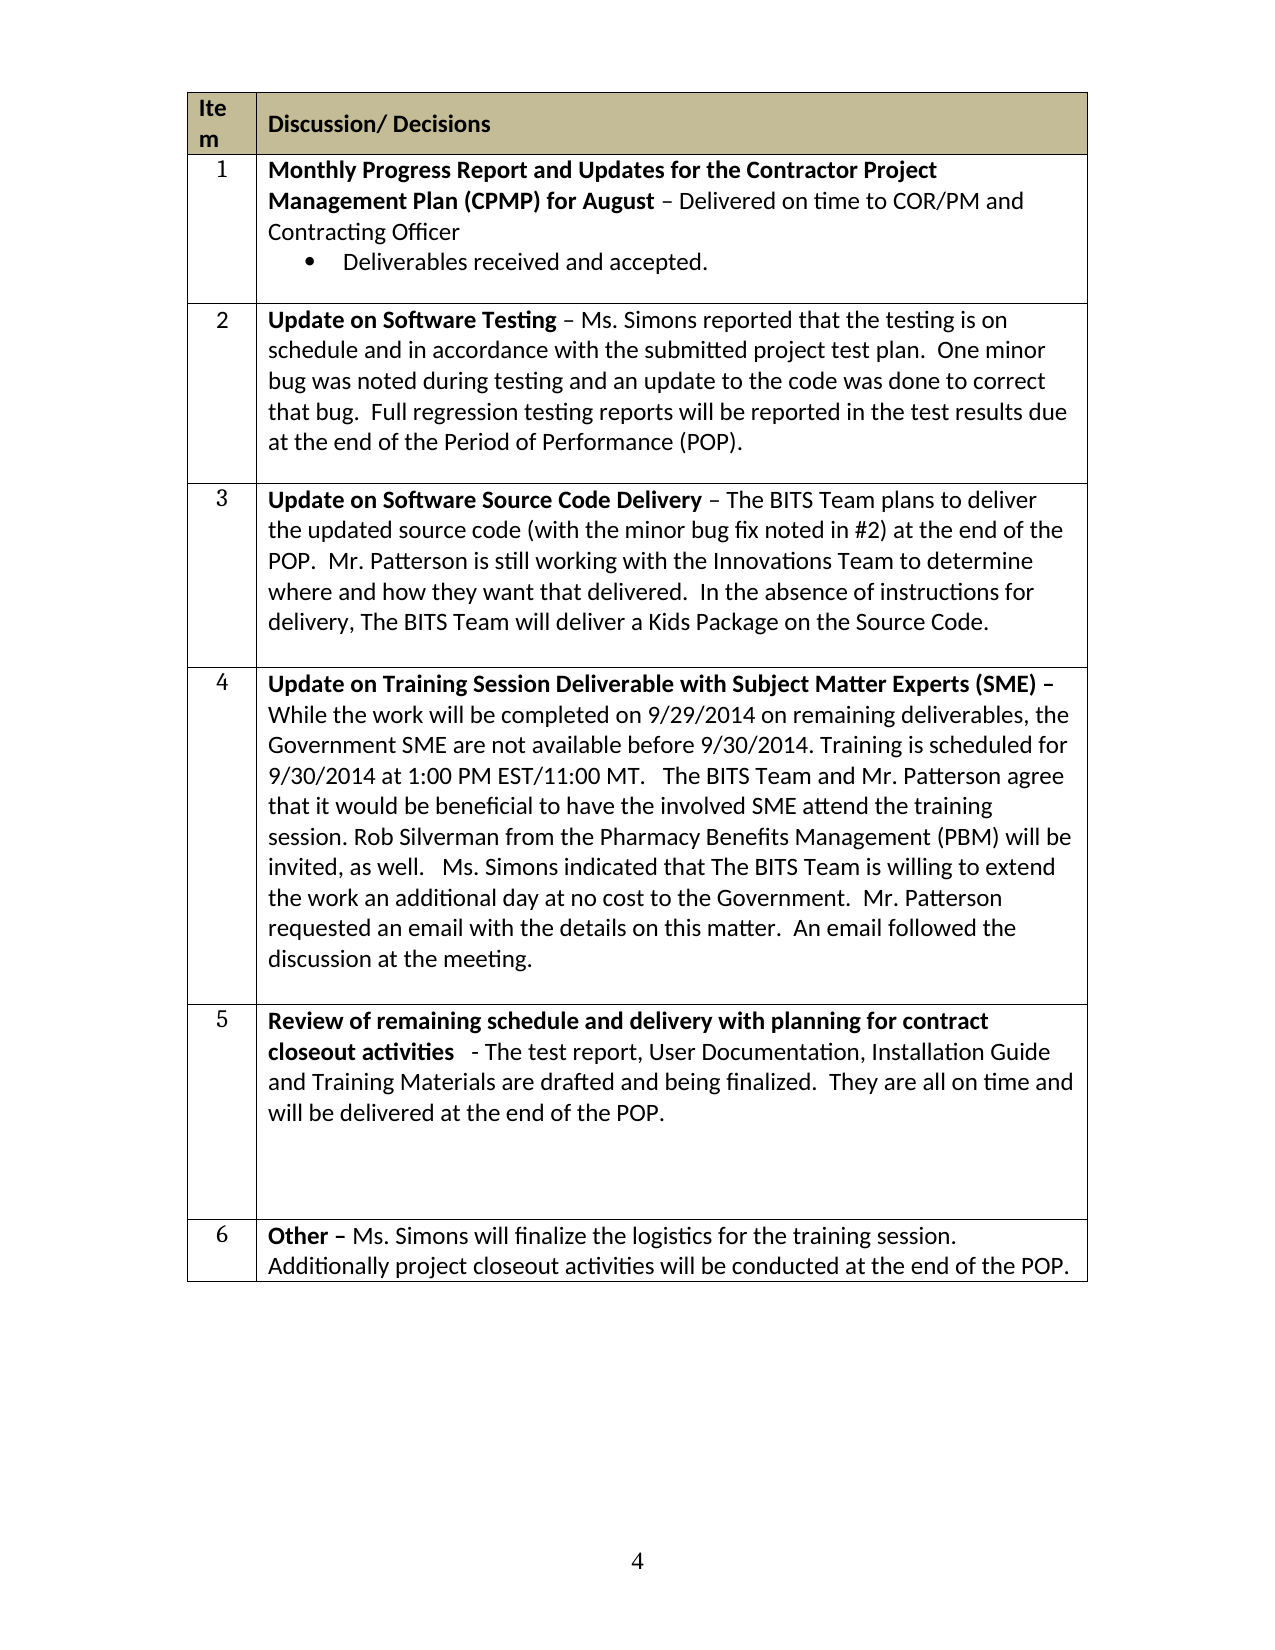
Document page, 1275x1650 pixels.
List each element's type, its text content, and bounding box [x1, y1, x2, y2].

table_header Item [188, 93, 256, 154]
table_header Discussion/ Decisions [257, 93, 1087, 154]
table_cell Monthly Progress Report and Updates for the Contractor Project Management Plan (CPMP) for August – Delivered on time to COR/PM and Contracting Officer Deliverables received and accepted. [257, 155, 1087, 303]
table_cell Review of remaining schedule and delivery with planning for contract closeout activities - The test report, User Documentation, Installation Guide and Training Materials are drafted and being finalized. They are all on time and will be delivered at the end of the POP. [257, 1005, 1087, 1219]
table_cell Other – Ms. Simons will finalize the logistics for the training session. Additionally project closeout activities will be conducted at the end of the POP. [257, 1220, 1087, 1281]
table_cell 4 [188, 668, 256, 1004]
table_cell 3 [188, 484, 256, 667]
table_cell 5 [188, 1005, 256, 1219]
table_cell 2 [188, 304, 256, 483]
table_cell Update on Software Source Code Delivery – The BITS Team plans to deliver the updated source code (with the minor bug fix noted in #2) at the end of the POP. Mr. Patterson is still working with the Innovations Team to determine where and how they want that delivered. In the absence of instructions for delivery, The BITS Team will deliver a Kids Package on the Source Code. [257, 484, 1087, 667]
table_cell 1 [188, 155, 256, 303]
table_cell 6 [188, 1220, 256, 1281]
table_cell Update on Software Testing – Ms. Simons reported that the testing is on schedule and in accordance with the submitted project test plan. One minor bug was noted during testing and an update to the code was done to correct that bug. Full regression testing reports will be reported in the test results due at the end of the Period of Performance (POP). [257, 304, 1087, 483]
table_cell Update on Training Session Deliverable with Subject Matter Experts (SME) – While the work will be completed on 9/29/2014 on remaining deliverables, the Government SME are not available before 9/30/2014. Training is scheduled for 9/30/2014 at 1:00 PM EST/11:00 MT. The BITS Team and Mr. Patterson agree that it would be beneficial to have the involved SME attend the training session. Rob Silverman from the Pharmacy Benefits Management (PBM) will be invited, as well. Ms. Simons indicated that The BITS Team is willing to extend the work an additional day at no cost to the Government. Mr. Patterson requested an email with the details on this matter. An email followed the discussion at the meeting. [257, 668, 1087, 1004]
